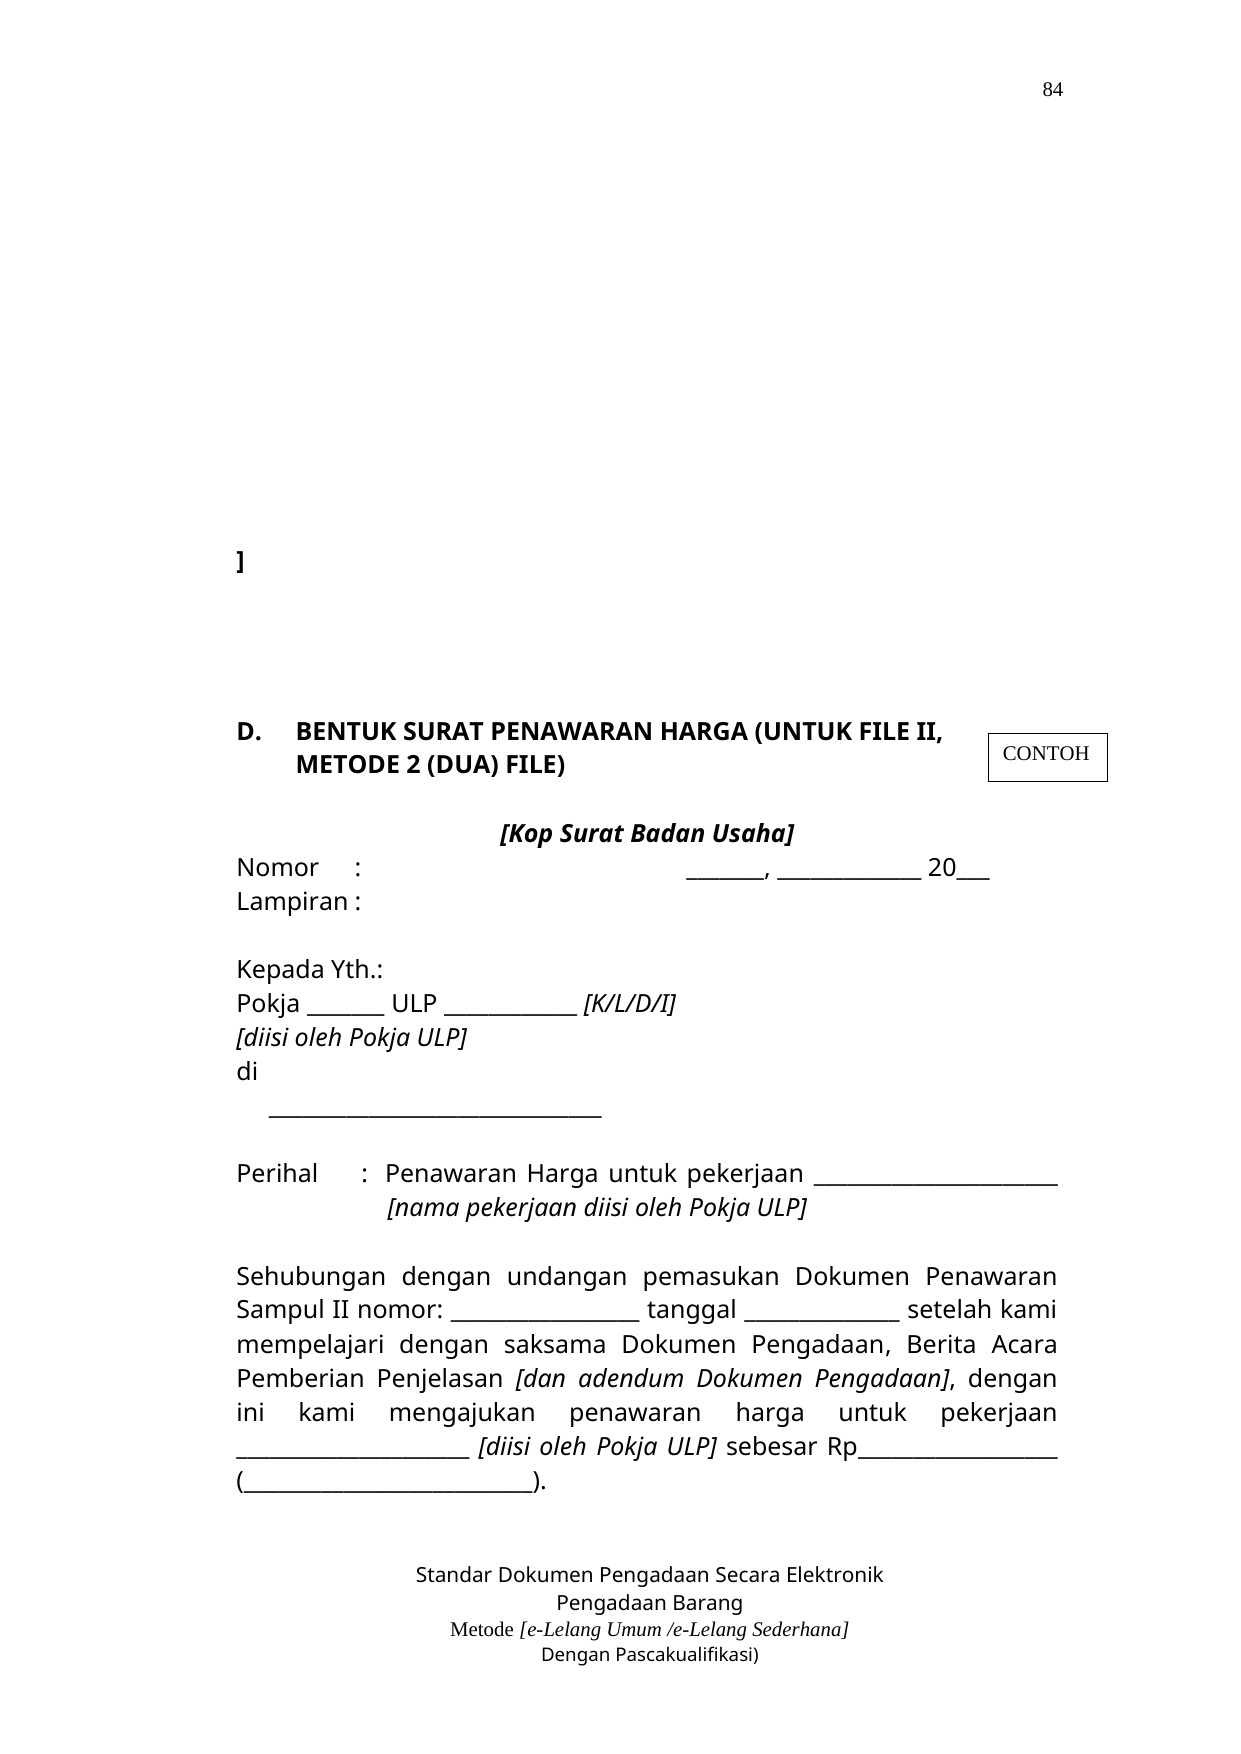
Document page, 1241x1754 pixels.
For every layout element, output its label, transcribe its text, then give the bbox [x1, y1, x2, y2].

text Lampiran : [236, 883, 1058, 917]
subtitle BENTUK SURAT PENAWARAN HARGA (UNTUK FILE II, METODE 2 (DUA) FILE) [236, 713, 1049, 781]
text Sehubungan dengan undangan pemasukan Dokumen Penawaran Sampul II nomor: _________________ tanggal ______________ setelah kami mempelajari dengan saksama Dokumen Pengadaan, Berita Acara Pemberian Penjelasan [dan adendum Dokumen Pengadaan], dengan ini kami mengajukan penawaran harga untuk pekerjaan _____________________ [diisi oleh Pokja ULP] sebesar Rp__________________ (__________________________). [236, 1258, 1058, 1497]
text ] [236, 543, 1063, 577]
text di [236, 1054, 1058, 1088]
text Perihal : Penawaran Harga untuk pekerjaan ______________________ [nama pekerjaan diisi oleh Pokja ULP] [236, 1156, 1058, 1224]
text ______________________________ [236, 1088, 1058, 1122]
text Kepada Yth.: [236, 952, 1058, 986]
text Nomor : _______, _____________ 20___ [236, 849, 1058, 883]
text [diisi oleh Pokja ULP] [236, 1020, 1058, 1054]
text Pokja _______ ULP ____________ [K/L/D/I] [236, 986, 1058, 1020]
text [Kop Surat Badan Usaha] [236, 815, 1058, 849]
